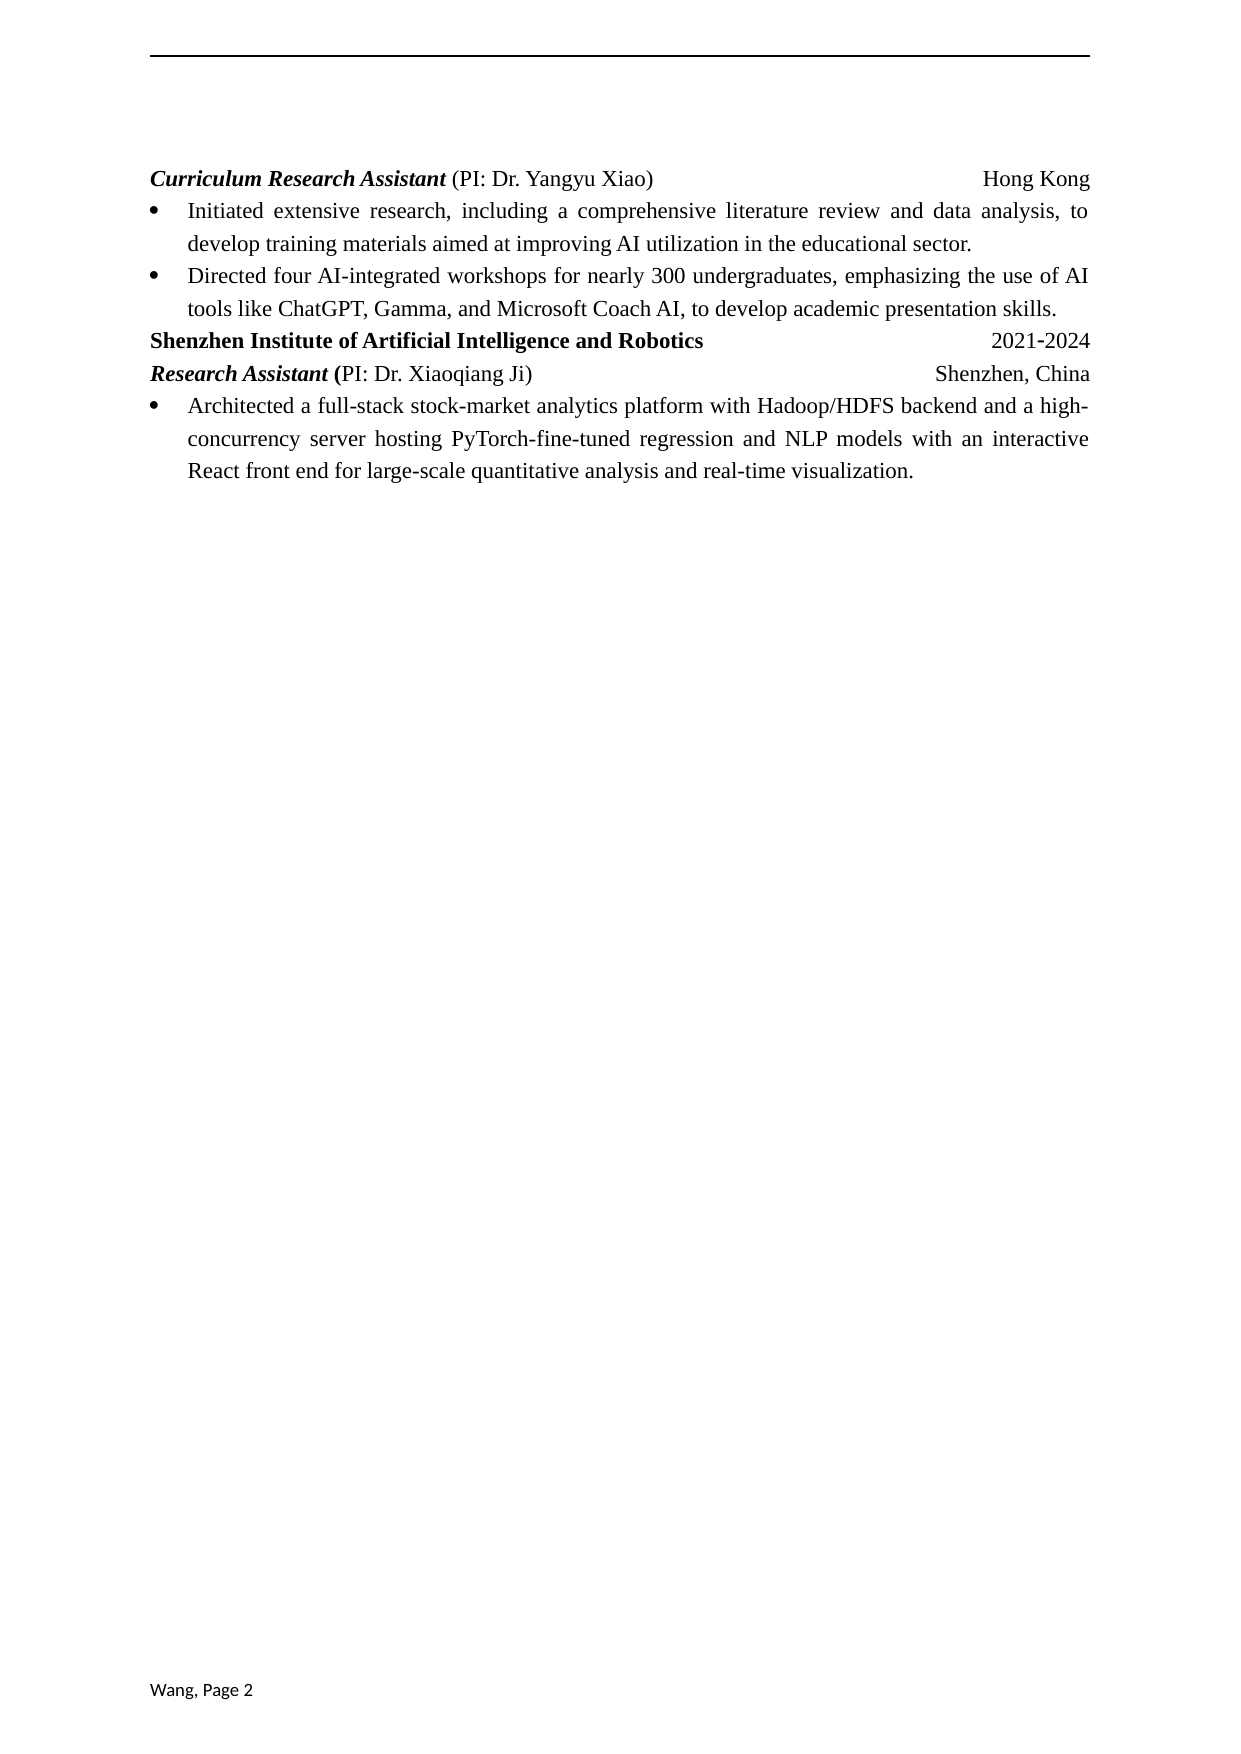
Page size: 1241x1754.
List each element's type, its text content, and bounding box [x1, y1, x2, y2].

list Directed four AI-integrated workshops for nearly 300 undergraduates, emphasizing the use of AI tools like ChatGPT, Gamma, and Microsoft Coach AI, to develop academic presentation skills. [150, 259, 1090, 324]
text Shenzhen Institute of Artificial Intelligence and Robotics 20212024 [150, 324, 1090, 357]
text Research Assistant (PI: Dr. Xiaoqiang Ji) Shenzhen, China [150, 357, 1090, 389]
text Curriculum Research Assistant (PI: Dr. Yangyu Xiao) Hong Kong [150, 162, 1090, 194]
list Initiated extensive research, including a comprehensive literature review and data analysis, to develop training materials aimed at improving AI utilization in the educational sector. [150, 194, 1090, 259]
list Architected a full-stack stock-market analytics platform with Hadoop/HDFS backend and a high-concurrency server hosting PyTorch-fine-tuned regression and NLP models with an interactive React front end for large-scale quantitative analysis and real-time visualization. [150, 389, 1090, 487]
